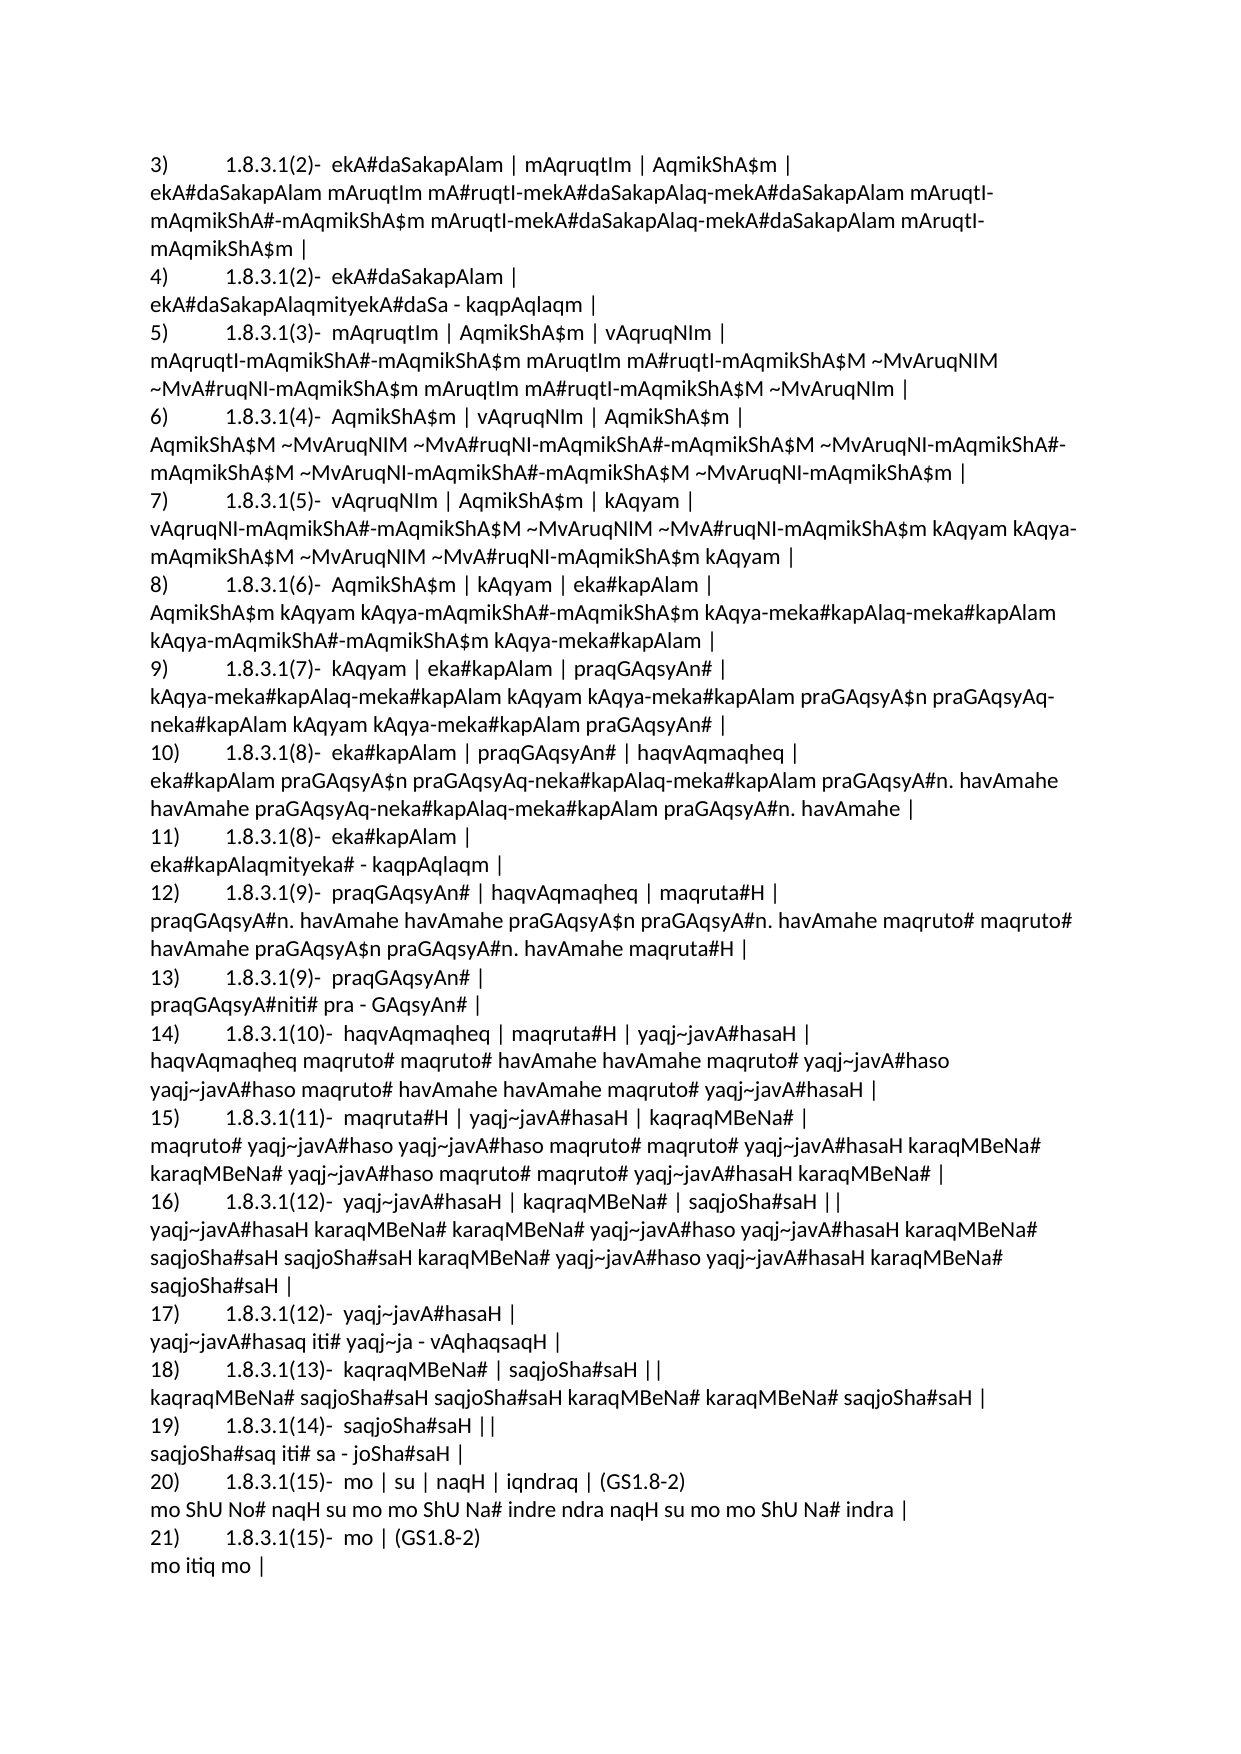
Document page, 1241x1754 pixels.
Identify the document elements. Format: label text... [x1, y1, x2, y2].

text 4) 1.8.3.1(2)- ekA#daSakapAlam | [150, 262, 1090, 290]
text yaqj~javA#hasaH karaqMBeNa# karaqMBeNa# yaqj~javA#haso yaqj~javA#hasaH karaqMBeNa# saqjoSha#saH saqjoSha#saH karaqMBeNa# yaqj~javA#haso yaqj~javA#hasaH karaqMBeNa# saqjoSha#saH | [150, 1215, 1090, 1299]
text yaqj~javA#hasaq iti# yaqj~ja - vAqhaqsaqH | [150, 1327, 1090, 1355]
text 21) 1.8.3.1(15)- mo | (GS1.8-2) [150, 1523, 1090, 1551]
text mo itiq mo | [150, 1551, 1090, 1579]
text 3) 1.8.3.1(2)- ekA#daSakapAlam | mAqruqtIm | AqmikShA$m | [150, 150, 1090, 178]
text eka#kapAlaqmityeka# - kaqpAqlaqm | [150, 851, 1090, 878]
text mAqruqtI-mAqmikShA#-mAqmikShA$m mAruqtIm mA#ruqtI-mAqmikShA$M ~MvAruqNIM ~MvA#ruqNI-mAqmikShA$m mAruqtIm mA#ruqtI-mAqmikShA$M ~MvAruqNIm | [150, 346, 1090, 402]
text 9) 1.8.3.1(7)- kAqyam | eka#kapAlam | praqGAqsyAn# | [150, 654, 1090, 682]
text 14) 1.8.3.1(10)- haqvAqmaqheq | maqruta#H | yaqj~javA#hasaH | [150, 1019, 1090, 1047]
text AqmikShA$m kAqyam kAqya-mAqmikShA#-mAqmikShA$m kAqya-meka#kapAlaq-meka#kapAlam kAqya-mAqmikShA#-mAqmikShA$m kAqya-meka#kapAlam | [150, 598, 1090, 654]
text 6) 1.8.3.1(4)- AqmikShA$m | vAqruqNIm | AqmikShA$m | [150, 402, 1090, 430]
text kaqraqMBeNa# saqjoSha#saH saqjoSha#saH karaqMBeNa# karaqMBeNa# saqjoSha#saH | [150, 1383, 1090, 1411]
text 15) 1.8.3.1(11)- maqruta#H | yaqj~javA#hasaH | kaqraqMBeNa# | [150, 1103, 1090, 1131]
text 18) 1.8.3.1(13)- kaqraqMBeNa# | saqjoSha#saH || [150, 1355, 1090, 1383]
text 8) 1.8.3.1(6)- AqmikShA$m | kAqyam | eka#kapAlam | [150, 570, 1090, 598]
text maqruto# yaqj~javA#haso yaqj~javA#haso maqruto# maqruto# yaqj~javA#hasaH karaqMBeNa# karaqMBeNa# yaqj~javA#haso maqruto# maqruto# yaqj~javA#hasaH karaqMBeNa# | [150, 1131, 1090, 1187]
text 13) 1.8.3.1(9)- praqGAqsyAn# | [150, 963, 1090, 991]
text 19) 1.8.3.1(14)- saqjoSha#saH || [150, 1411, 1090, 1439]
text 7) 1.8.3.1(5)- vAqruqNIm | AqmikShA$m | kAqyam | [150, 486, 1090, 514]
text kAqya-meka#kapAlaq-meka#kapAlam kAqyam kAqya-meka#kapAlam praGAqsyA$n praGAqsyAq-neka#kapAlam kAqyam kAqya-meka#kapAlam praGAqsyAn# | [150, 682, 1090, 738]
text praqGAqsyA#n. havAmahe havAmahe praGAqsyA$n praGAqsyA#n. havAmahe maqruto# maqruto# havAmahe praGAqsyA$n praGAqsyA#n. havAmahe maqruta#H | [150, 907, 1090, 963]
text haqvAqmaqheq maqruto# maqruto# havAmahe havAmahe maqruto# yaqj~javA#haso yaqj~javA#haso maqruto# havAmahe havAmahe maqruto# yaqj~javA#hasaH | [150, 1047, 1090, 1103]
text vAqruqNI-mAqmikShA#-mAqmikShA$M ~MvAruqNIM ~MvA#ruqNI-mAqmikShA$m kAqyam kAqya-mAqmikShA$M ~MvAruqNIM ~MvA#ruqNI-mAqmikShA$m kAqyam | [150, 514, 1090, 570]
text 11) 1.8.3.1(8)- eka#kapAlam | [150, 822, 1090, 851]
text praqGAqsyA#niti# pra - GAqsyAn# | [150, 991, 1090, 1019]
text 12) 1.8.3.1(9)- praqGAqsyAn# | haqvAqmaqheq | maqruta#H | [150, 878, 1090, 907]
text saqjoSha#saq iti# sa - joSha#saH | [150, 1439, 1090, 1467]
text 10) 1.8.3.1(8)- eka#kapAlam | praqGAqsyAn# | haqvAqmaqheq | [150, 738, 1090, 766]
text 5) 1.8.3.1(3)- mAqruqtIm | AqmikShA$m | vAqruqNIm | [150, 318, 1090, 346]
text ekA#daSakapAlaqmityekA#daSa - kaqpAqlaqm | [150, 290, 1090, 318]
text AqmikShA$M ~MvAruqNIM ~MvA#ruqNI-mAqmikShA#-mAqmikShA$M ~MvAruqNI-mAqmikShA#-mAqmikShA$M ~MvAruqNI-mAqmikShA#-mAqmikShA$M ~MvAruqNI-mAqmikShA$m | [150, 430, 1090, 486]
text eka#kapAlam praGAqsyA$n praGAqsyAq-neka#kapAlaq-meka#kapAlam praGAqsyA#n. havAmahe havAmahe praGAqsyAq-neka#kapAlaq-meka#kapAlam praGAqsyA#n. havAmahe | [150, 766, 1090, 822]
text 17) 1.8.3.1(12)- yaqj~javA#hasaH | [150, 1299, 1090, 1327]
text mo ShU No# naqH su mo mo ShU Na# indre ndra naqH su mo mo ShU Na# indra | [150, 1495, 1090, 1523]
text 16) 1.8.3.1(12)- yaqj~javA#hasaH | kaqraqMBeNa# | saqjoSha#saH || [150, 1187, 1090, 1215]
text ekA#daSakapAlam mAruqtIm mA#ruqtI-mekA#daSakapAlaq-mekA#daSakapAlam mAruqtI-mAqmikShA#-mAqmikShA$m mAruqtI-mekA#daSakapAlaq-mekA#daSakapAlam mAruqtI-mAqmikShA$m | [150, 178, 1090, 262]
text 20) 1.8.3.1(15)- mo | su | naqH | iqndraq | (GS1.8-2) [150, 1467, 1090, 1495]
